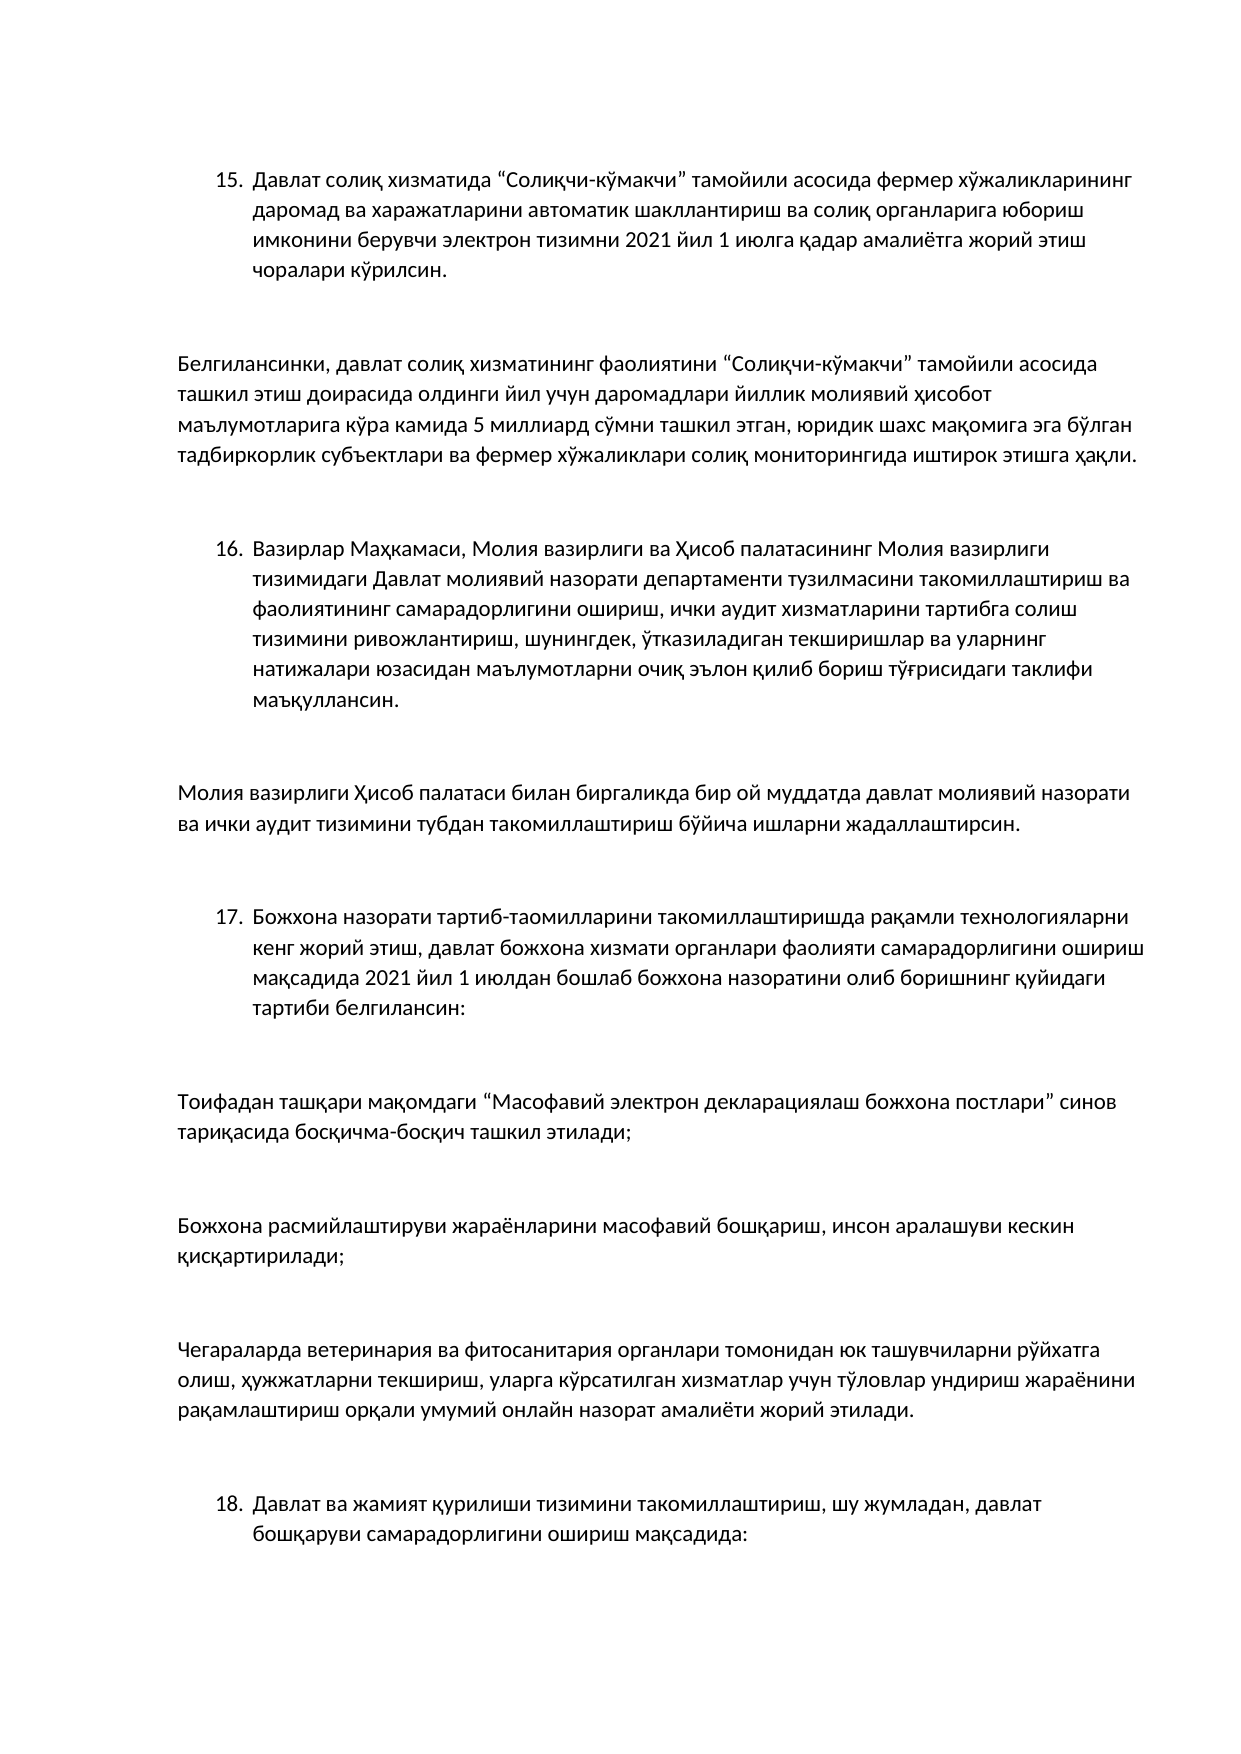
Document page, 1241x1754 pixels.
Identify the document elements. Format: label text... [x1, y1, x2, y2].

text Тоифадан ташқари мақомдаги “Масофавий электрон декларациялаш божхона постлари” синов тариқасида босқичма-босқич ташкил этилади; [177, 1087, 1152, 1145]
list Божхона назорати тартиб-таомилларини такомиллаштиришда рақамли технологияларни кенг жорий этиш, давлат божхона хизмати органлари фаолияти самарадорлигини ошириш мақсадида 2021 йил 1 июлдан бошлаб божхона назоратини олиб боришнинг қуйидаги тартиби белгилансин: [215, 902, 1152, 1021]
list Давлат ва жамият қурилиши тизимини такомиллаштириш, шу жумладан, давлат бошқаруви самарадорлигини ошириш мақсадида: [215, 1489, 1152, 1547]
text Чегараларда ветеринария ва фитосанитария органлари томонидан юк ташувчиларни рўйхатга олиш, ҳужжатларни текшириш, уларга кўрсатилган хизматлар учун тўловлар ундириш жараёнини рақамлаштириш орқали умумий онлайн назорат амалиёти жорий этилади. [177, 1335, 1152, 1423]
text Божхона расмийлаштируви жараёнларини масофавий бошқариш, инсон аралашуви кескин қисқартирилади; [177, 1211, 1152, 1269]
list Вазирлар Маҳкамаси, Молия вазирлиги ва Ҳисоб палатасининг Молия вазирлиги тизимидаги Давлат молиявий назорати департаменти тузилмасини такомиллаштириш ва фаолиятининг самарадорлигини ошириш, ички аудит хизматларини тартибга солиш тизимини ривожлантириш, шунингдек, ўтказиладиган текширишлар ва уларнинг натижалари юзасидан маълумотларни очиқ эълон қилиб бориш тўғрисидаги таклифи маъқуллансин. [215, 534, 1152, 713]
list Давлат солиқ хизматида “Солиқчи-кўмакчи” тамойили асосида фермер хўжаликларининг даромад ва харажатларини автоматик шакллантириш ва солиқ органларига юбориш имконини берувчи электрон тизимни 2021 йил 1 июлга қадар амалиётга жорий этиш чоралари кўрилсин. [215, 165, 1152, 284]
text Молия вазирлиги Ҳисоб палатаси билан биргаликда бир ой муддатда давлат молиявий назорати ва ички аудит тизимини тубдан такомиллаштириш бўйича ишларни жадаллаштирсин. [177, 778, 1152, 837]
text Белгилансинки, давлат солиқ хизматининг фаолиятини “Солиқчи-кўмакчи” тамойили асосида ташкил этиш доирасида олдинги йил учун даромадлари йиллик молиявий ҳисобот маълумотларига кўра камида 5 миллиард сўмни ташкил этган, юридик шахс мақомига эга бўлган тадбиркорлик субъектлари ва фермер хўжаликлари солиқ мониторингида иштирок этишга ҳақли. [177, 349, 1152, 468]
